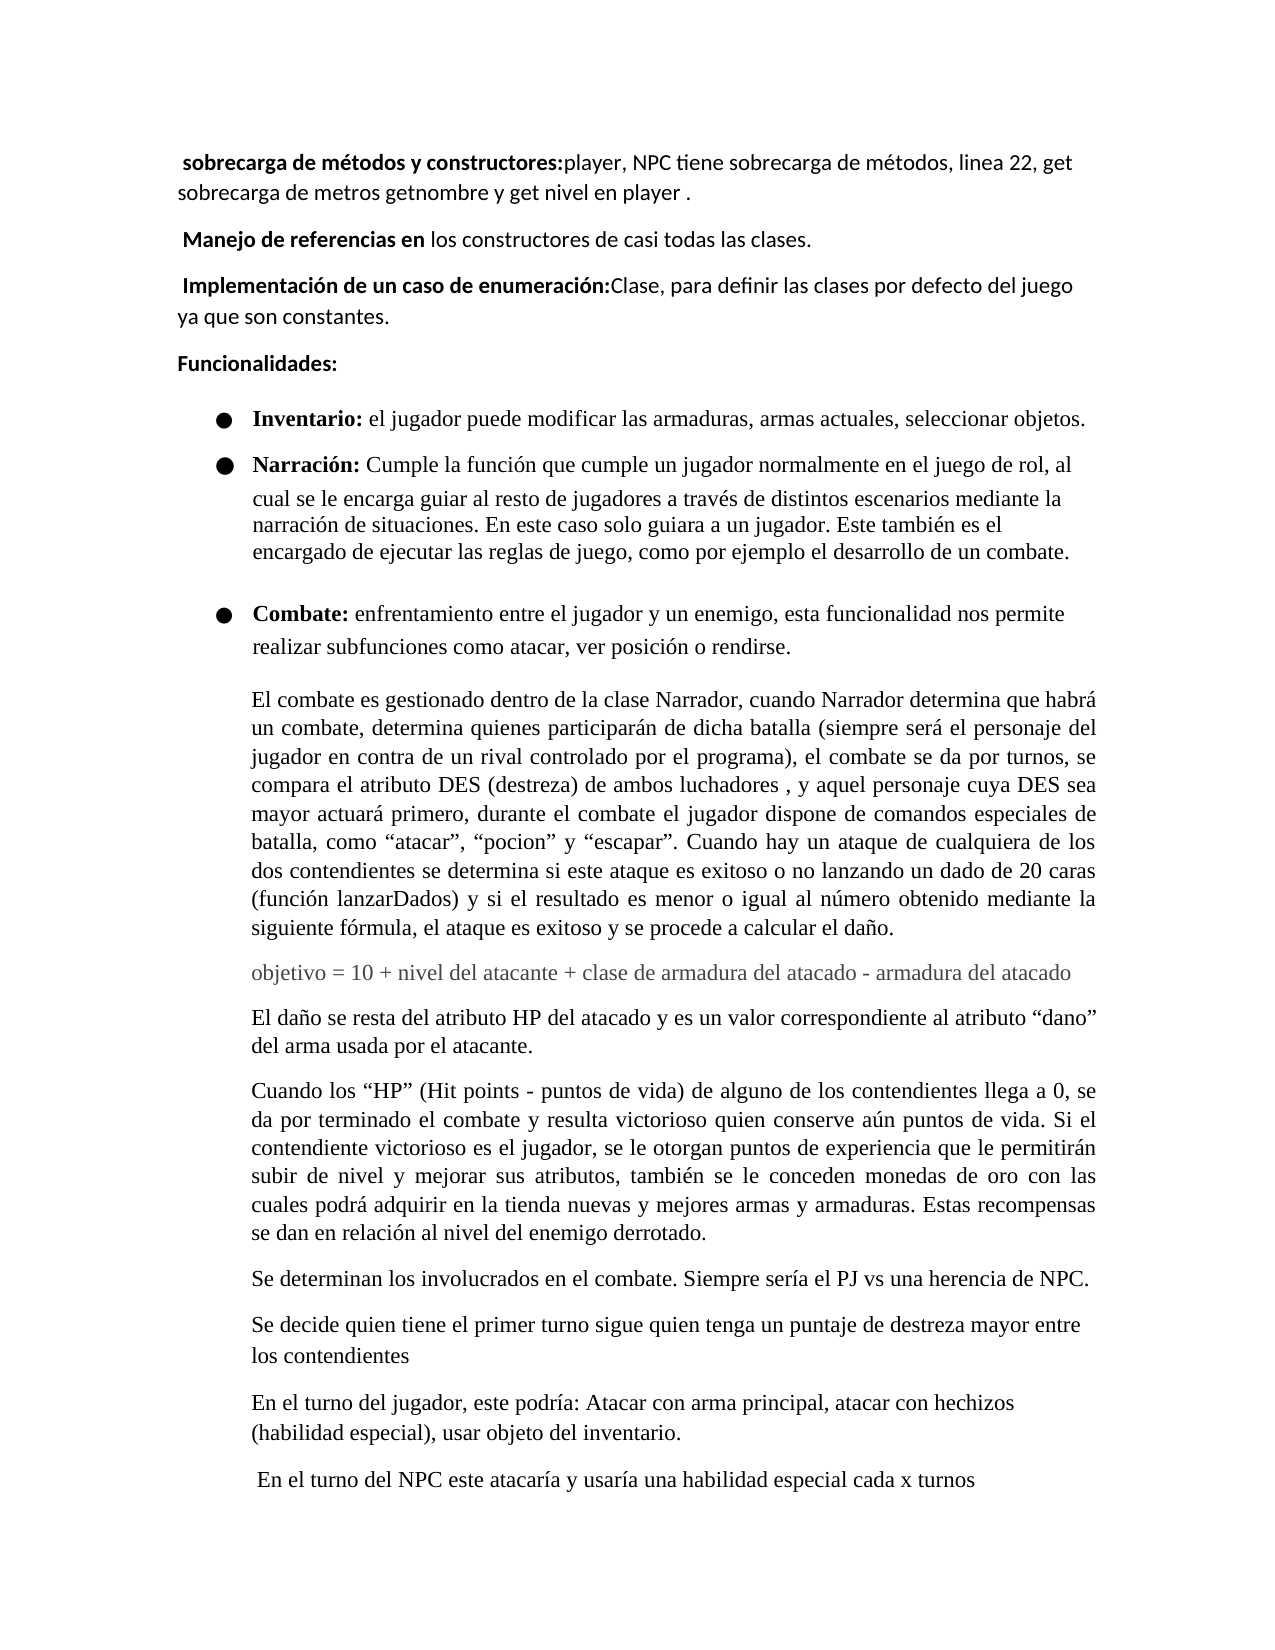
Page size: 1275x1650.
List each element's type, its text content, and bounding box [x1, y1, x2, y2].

text Se decide quien tiene el primer turno sigue quien tenga un puntaje de destreza mayor entre los contendientes [251, 1311, 1098, 1368]
text En el turno del NPC este atacaría y usaría una habilidad especial cada x turnos [251, 1466, 1098, 1492]
text Manejo de referencias en los constructores de casi todas las clases. [177, 225, 1098, 253]
text El combate es gestionado dentro de la clase Narrador, cuando Narrador determina que habrá un combate, determina quienes participarán de dicha batalla (siempre será el personaje del jugador en contra de un rival controlado por el programa), el combate se da por turnos, se compara el atributo DES (destreza) de ambos luchadores , y aquel personaje cuya DES sea mayor actuará primero, durante el combate el jugador dispone de comandos especiales de batalla, como “atacar”, “pocion” y “escapar”. Cuando hay un ataque de cualquiera de los dos contendientes se determina si este ataque es exitoso o no lanzando un dado de 20 caras (función lanzarDados) y si el resultado es menor o igual al número obtenido mediante la siguiente fórmula, el ataque es exitoso y se procede a calcular el daño. [251, 686, 1098, 940]
list Inventario: el jugador puede modificar las armaduras, armas actuales, seleccionar objetos. [215, 396, 1098, 438]
text El daño se resta del atributo HP del atacado y es un valor correspondiente al atributo “dano” del arma usada por el atacante. [251, 1004, 1098, 1058]
list Narración: Cumple la función que cumple un jugador normalmente en el juego de rol, al cual se le encarga guiar al resto de jugadores a través de distintos escenarios mediante la narración de situaciones. En este caso solo guiara a un jugador. Este también es el encargado de ejecutar las reglas de juego, como por ejemplo el desarrollo de un combate. [215, 438, 1098, 564]
text Cuando los “HP” (Hit points - puntos de vida) de alguno de los contendientes llega a 0, se da por terminado el combate y resulta victorioso quien conserve aún puntos de vida. Si el contendiente victorioso es el jugador, se le otorgan puntos de experiencia que le permitirán subir de nivel y mejorar sus atributos, también se le conceden monedas de oro con las cuales podrá adquirir en la tienda nuevas y mejores armas y armaduras. Estas recompensas se dan en relación al nivel del enemigo derrotado. [251, 1077, 1098, 1246]
text sobrecarga de métodos y constructores:player, NPC tiene sobrecarga de métodos, linea 22, get sobrecarga de metros getnombre y get nivel en player . [177, 148, 1098, 206]
text Implementación de un caso de enumeración:Clase, para definir las clases por defecto del juego ya que son constantes. [177, 272, 1098, 330]
text Funcionalidades: [177, 349, 1098, 377]
text objetivo = 10 + nivel del atacante + clase de armadura del atacado - armadura del atacado [251, 959, 1098, 985]
list Combate: enfrentamiento entre el jugador y un enemigo, esta funcionalidad nos permite realizar subfunciones como atacar, ver posición o rendirse. [215, 591, 1098, 660]
text Se determinan los involucrados en el combate. Siempre sería el PJ vs una herencia de NPC. [251, 1264, 1098, 1291]
text En el turno del jugador, este podría: Atacar con arma principal, atacar con hechizos (habilidad especial), usar objeto del inventario. [251, 1388, 1098, 1445]
